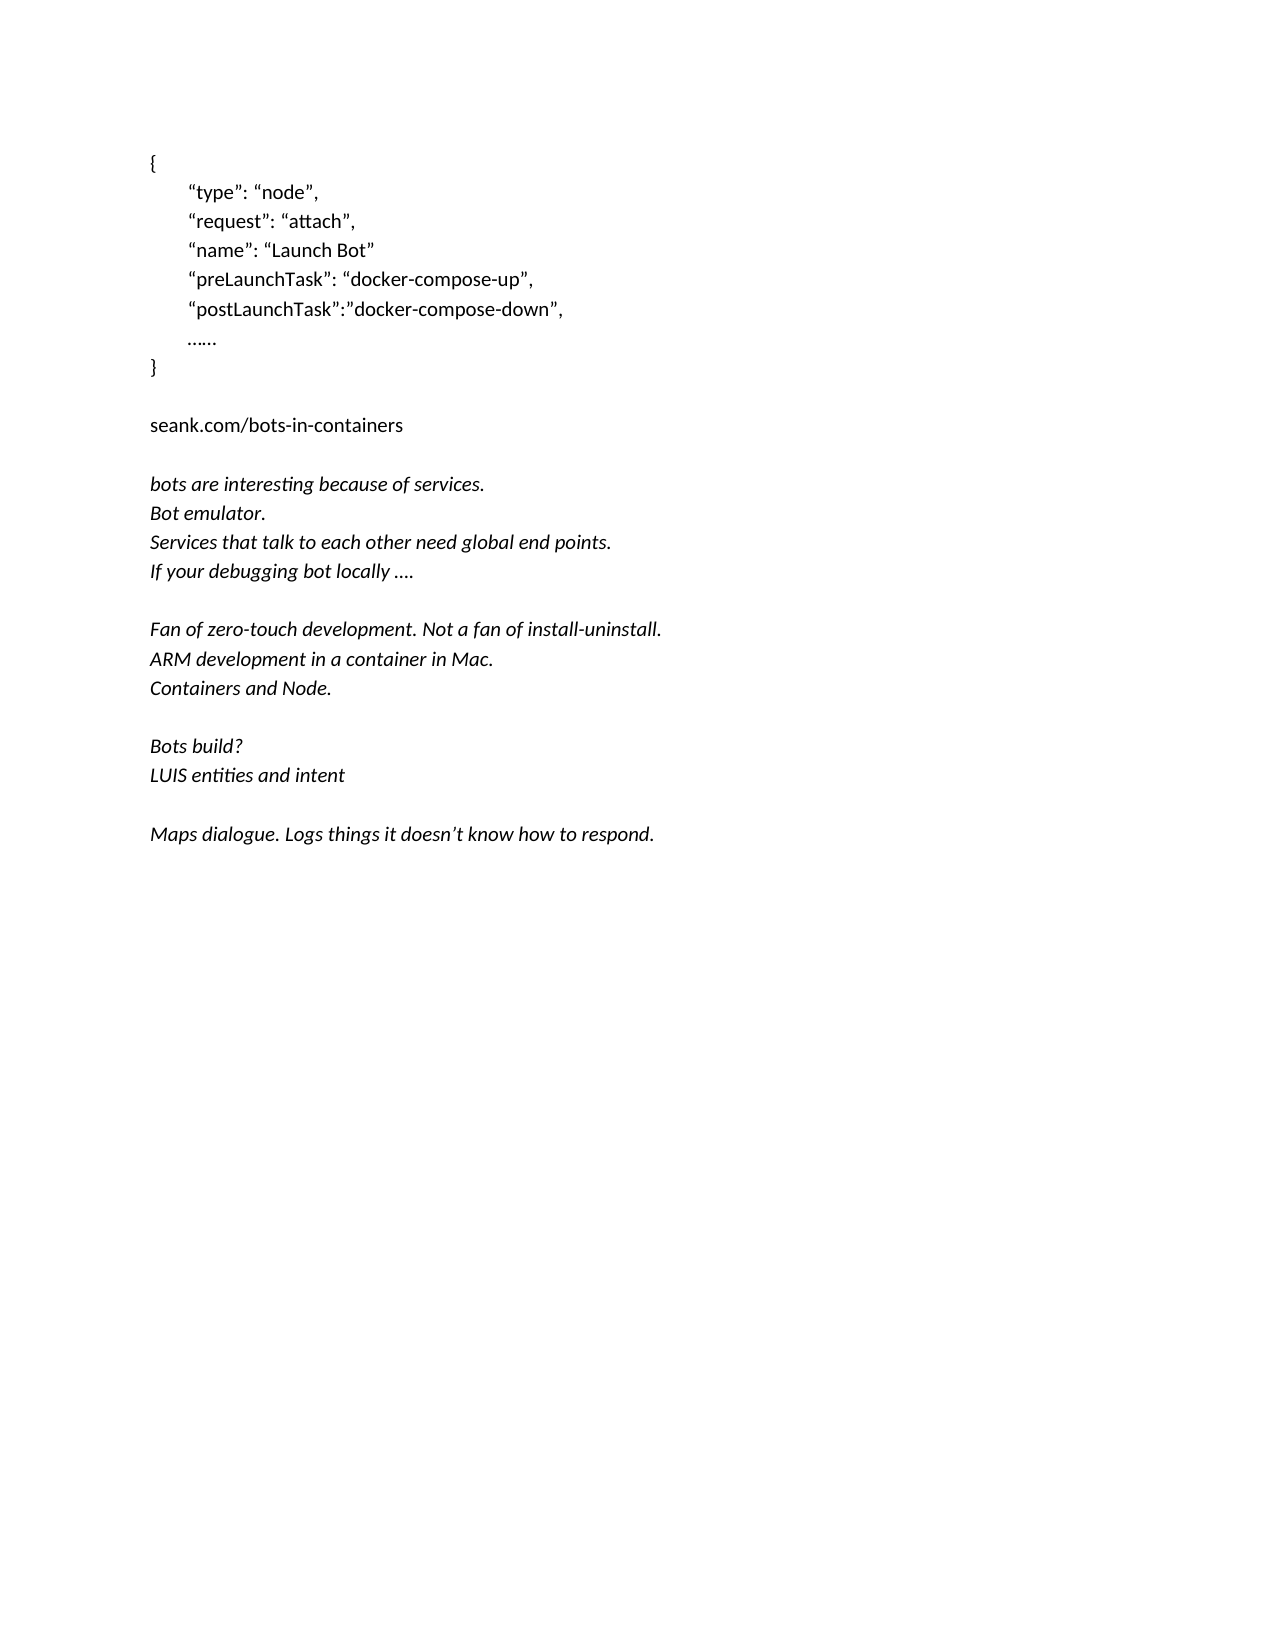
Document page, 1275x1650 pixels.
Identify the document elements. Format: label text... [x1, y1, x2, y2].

list Containers and Node. [150, 675, 1125, 700]
list Maps dialogue. Logs things it doesn’t know how to respond. [150, 821, 1125, 846]
list LUIS entities and intent [150, 762, 1125, 788]
list If your debugging bot locally …. [150, 558, 1125, 584]
list “postLaunchTask”:”docker-compose-down”, [150, 296, 1125, 321]
list “name”: “Launch Bot” [150, 237, 1125, 263]
list { [150, 150, 1125, 175]
list Bots build? [150, 733, 1125, 759]
list Bot emulator. [150, 500, 1125, 525]
list “preLaunchTask”: “docker-compose-up”, [150, 267, 1125, 292]
list Fan of zero-touch development. Not a fan of install-uninstall. [150, 617, 1125, 642]
list …… [150, 325, 1125, 350]
list bots are interesting because of services. [150, 471, 1125, 496]
list “type”: “node”, [150, 179, 1125, 204]
list } [150, 354, 1125, 379]
list “request”: “attach”, [150, 208, 1125, 234]
list seank.com/bots-in-containers [150, 412, 1125, 438]
list Services that talk to each other need global end points. [150, 529, 1125, 554]
list ARM development in a container in Mac. [150, 646, 1125, 671]
